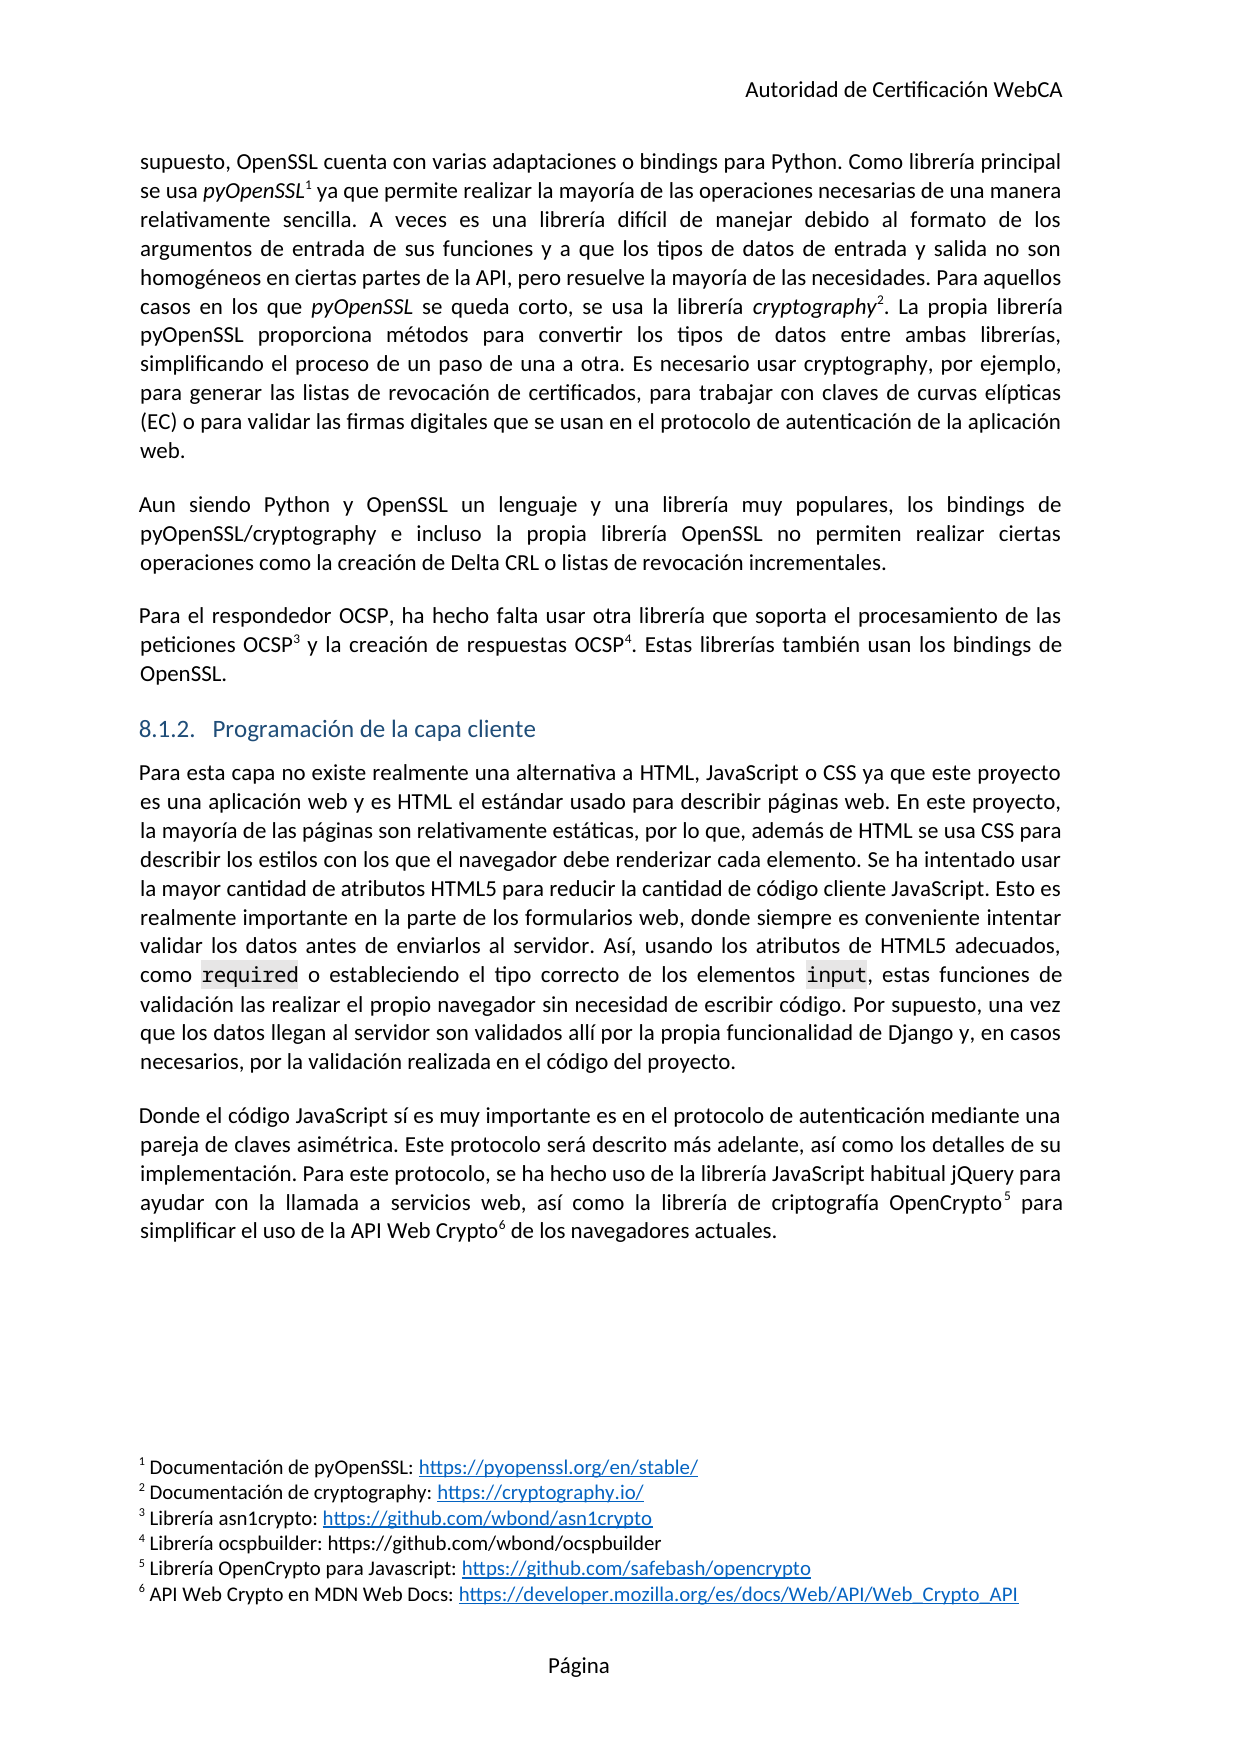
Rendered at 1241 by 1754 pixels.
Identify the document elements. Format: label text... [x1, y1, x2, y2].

text Para el respondedor OCSP, ha hecho falta usar otra librería que soporta el procesamiento de las peticiones OCSP y la creación de respuestas OCSP. Estas librerías también usan los bindings de OpenSSL. [138, 601, 1063, 687]
text Para esta capa no existe realmente una alternativa a HTML, JavaScript o CSS ya que este proyecto es una aplicación web y es HTML el estándar usado para describir páginas web. En este proyecto, la mayoría de las páginas son relativamente estáticas, por lo que, además de HTML se usa CSS para describir los estilos con los que el navegador debe renderizar cada elemento. Se ha intentado usar la mayor cantidad de atributos HTML5 para reducir la cantidad de código cliente JavaScript. Esto es realmente importante en la parte de los formularios web, donde siempre es conveniente intentar validar los datos antes de enviarlos al servidor. Así, usando los atributos de HTML5 adecuados, como required o estableciendo el tipo correcto de los elementos input, estas funciones de validación las realizar el propio navegador sin necesidad de escribir código. Por supuesto, una vez que los datos llegan al servidor son validados allí por la propia funcionalidad de Django y, en casos necesarios, por la validación realizada en el código del proyecto. [138, 758, 1063, 1075]
text Aun siendo Python y OpenSSL un lenguaje y una librería muy populares, los bindings de pyOpenSSL/cryptography e incluso la propia librería OpenSSL no permiten realizar ciertas operaciones como la creación de Delta CRL o listas de revocación incrementales. [138, 490, 1063, 576]
text Donde el código JavaScript sí es muy importante es en el protocolo de autenticación mediante una pareja de claves asimétrica. Este protocolo será descrito más adelante, así como los detalles de su implementación. Para este protocolo, se ha hecho uso de la librería JavaScript habitual jQuery para ayudar con la llamada a servicios web, así como la librería de criptografía OpenCrypto para simplificar el uso de la API Web Crypto de los navegadores actuales. [138, 1101, 1063, 1245]
subtitle Programación de la capa cliente [138, 713, 1063, 743]
